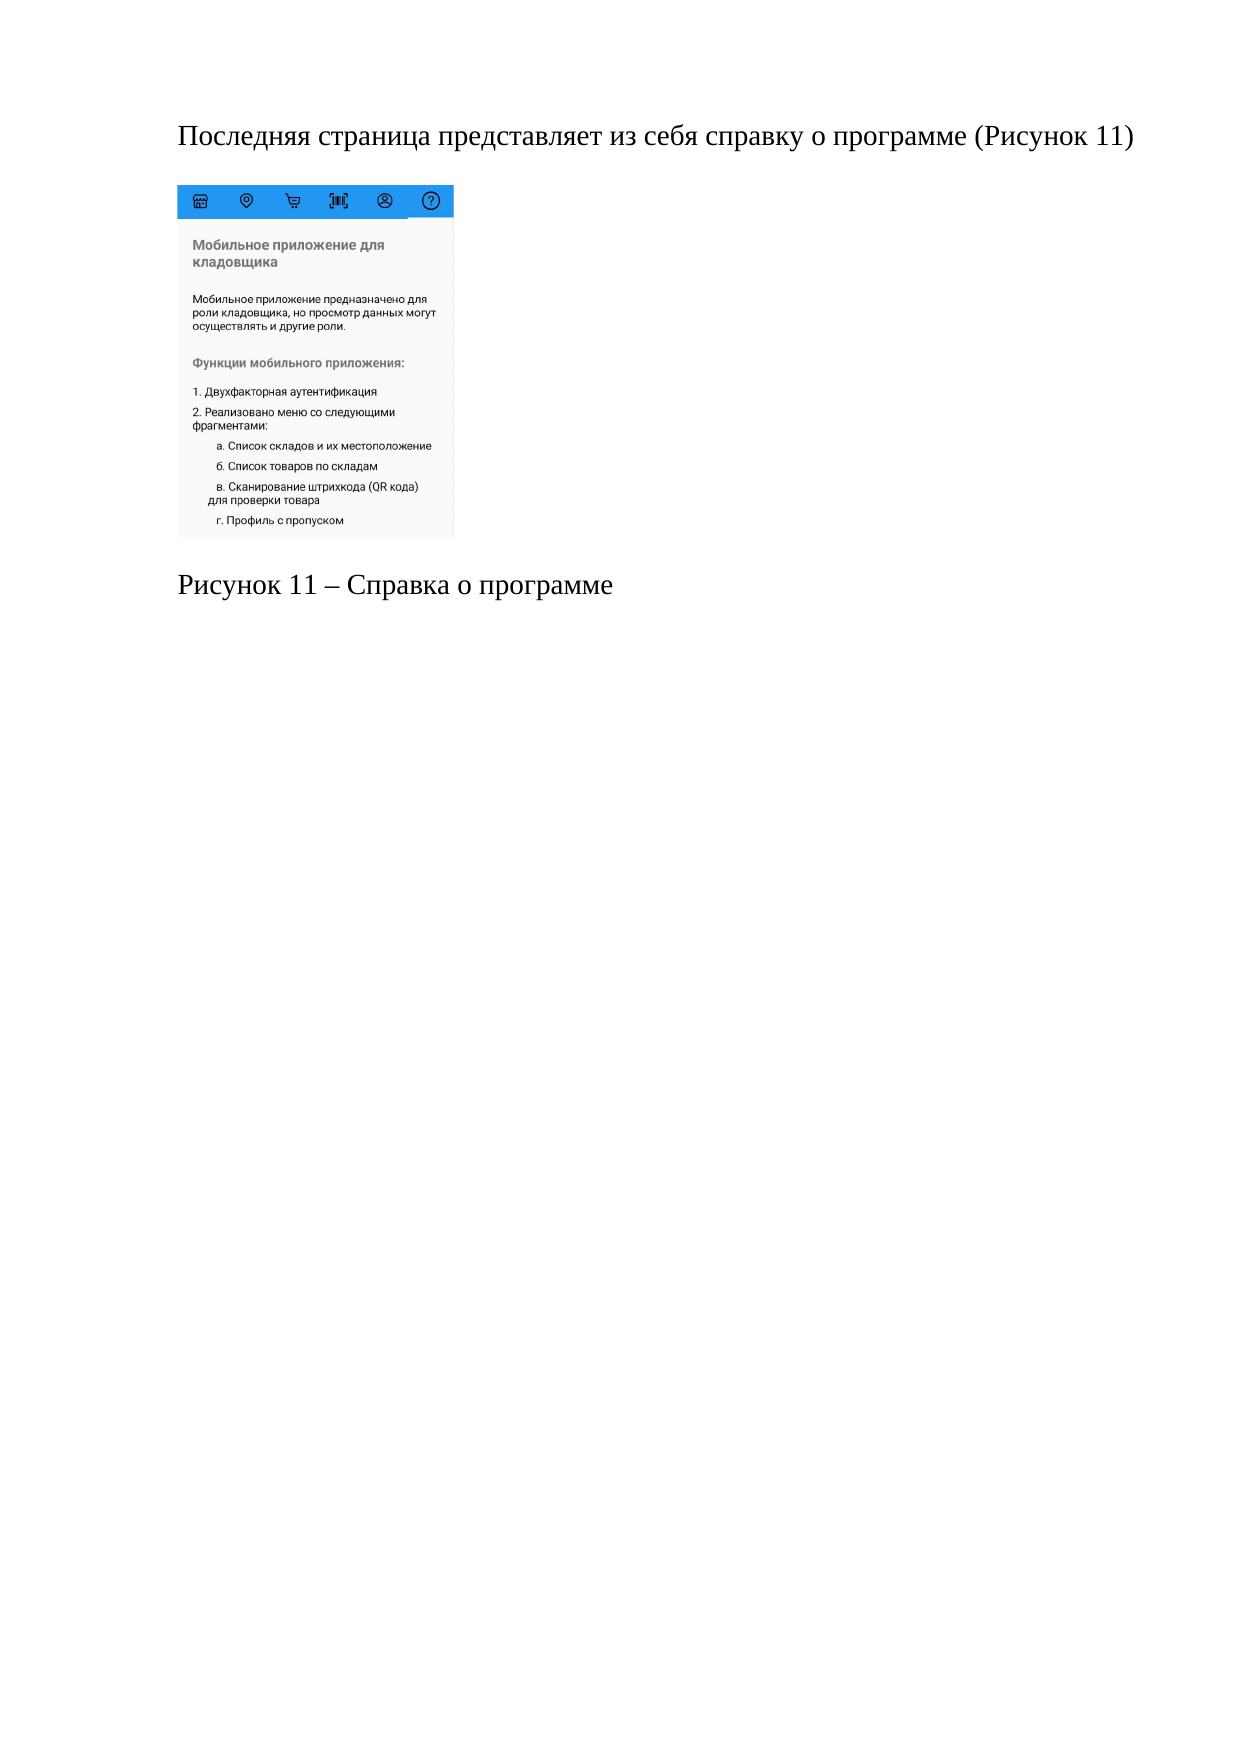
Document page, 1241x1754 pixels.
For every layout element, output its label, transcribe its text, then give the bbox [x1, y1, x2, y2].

text Последняя страница представляет из себя справку о программе (Рисунок 11) [177, 118, 1152, 152]
picture [177, 185, 454, 537]
text Рисунок 11 – Справка о программе [177, 567, 1152, 601]
